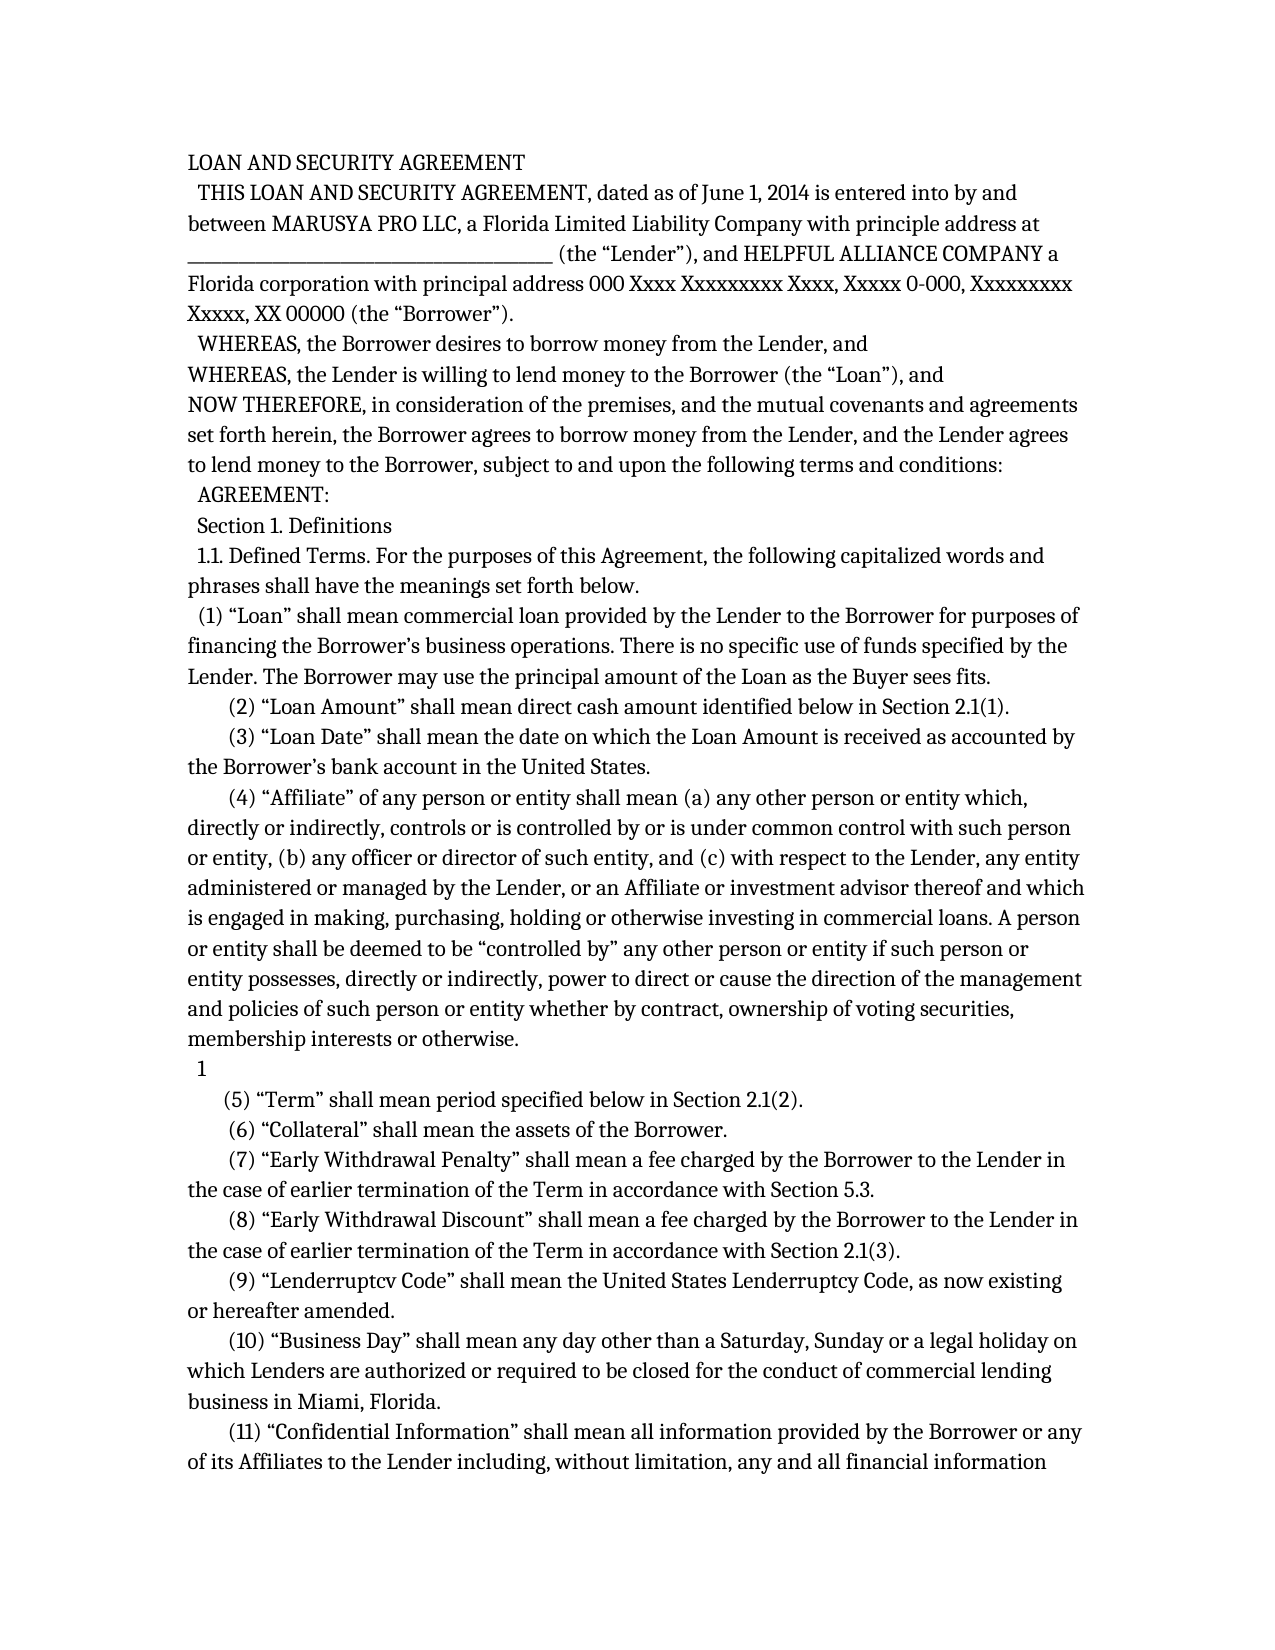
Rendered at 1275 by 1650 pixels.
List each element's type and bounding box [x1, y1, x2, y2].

text [187, 150, 1087, 1475]
